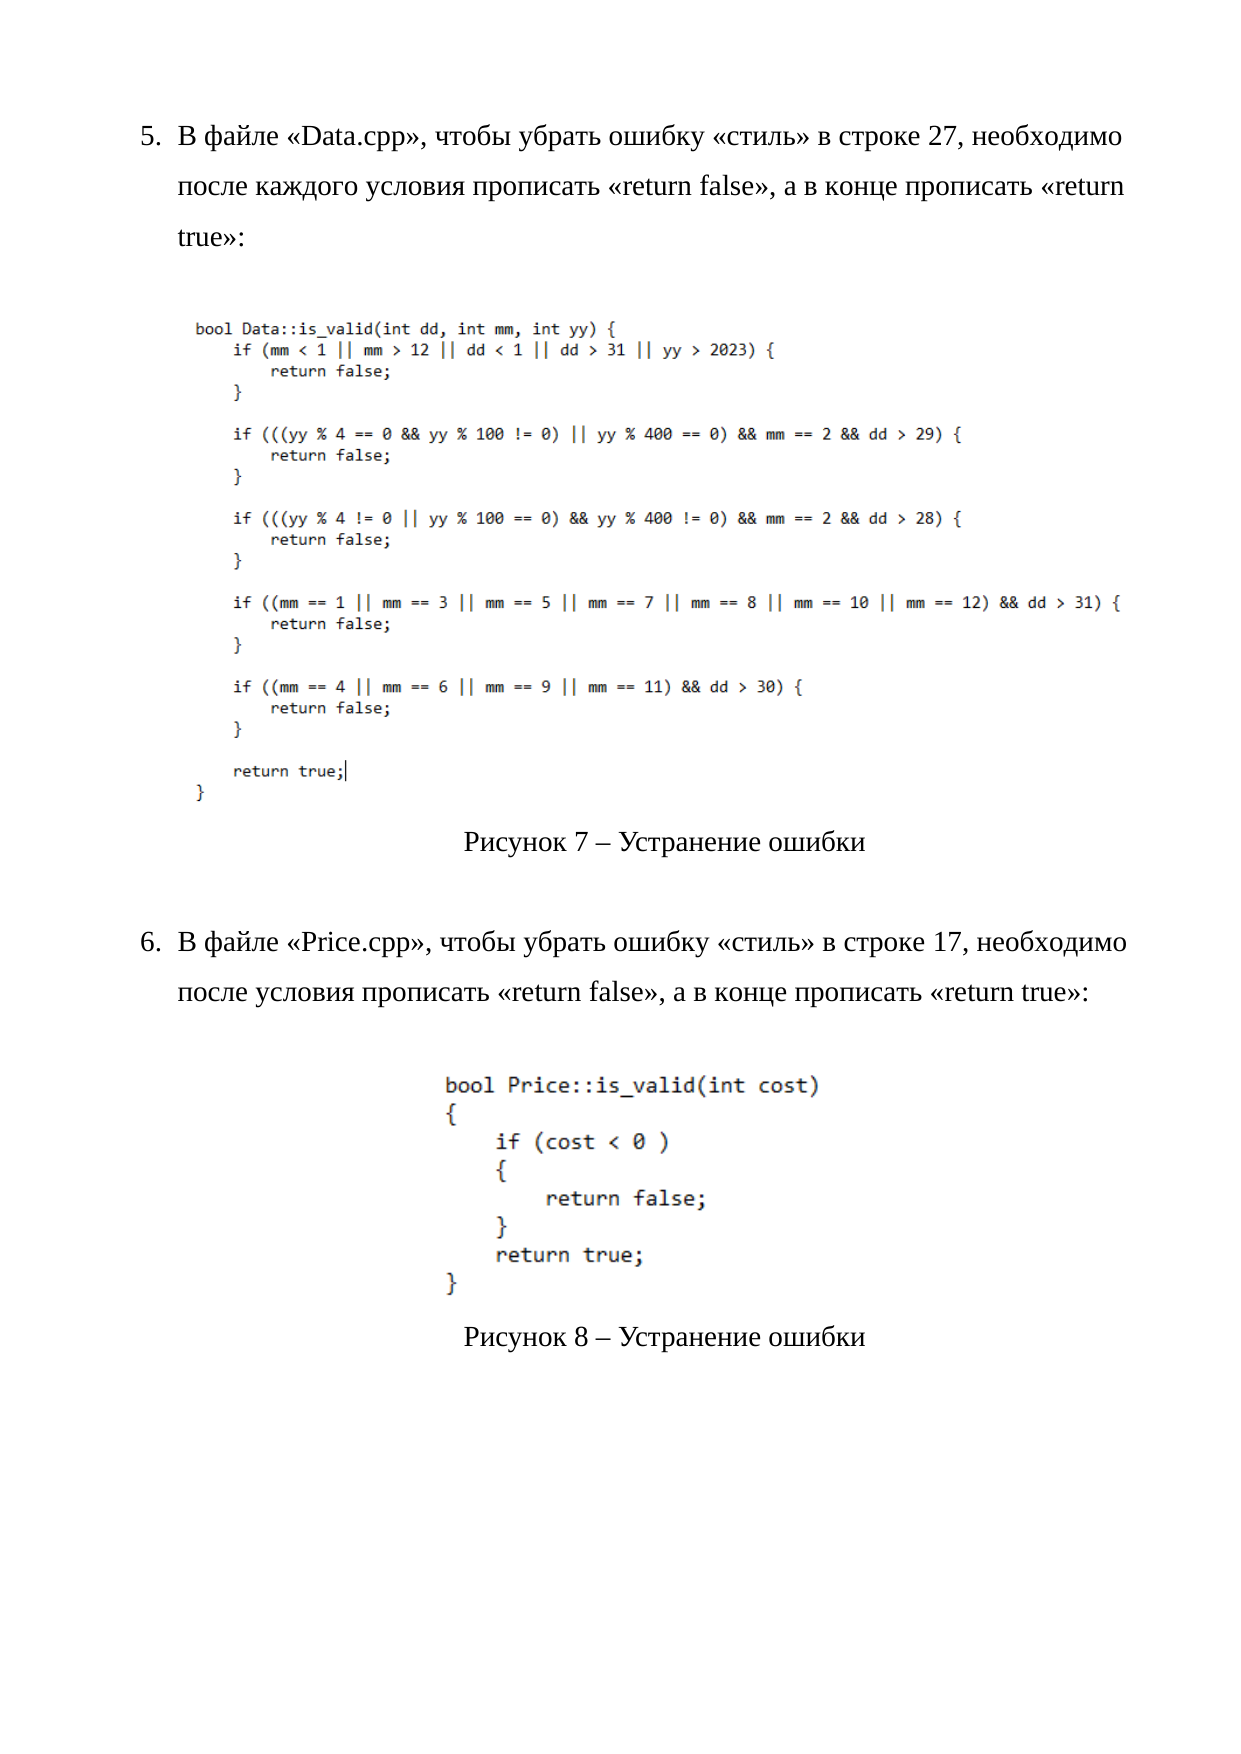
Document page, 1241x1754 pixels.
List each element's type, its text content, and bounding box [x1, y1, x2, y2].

list В файле «Data.cpp», чтобы убрать ошибку «стиль» в строке 27, необходимо после каждого условия прописать «return false», а в конце прописать «return true»: [140, 118, 1196, 252]
text Устранение ошибки [177, 1319, 1152, 1353]
list В файле «Price.cpp», чтобы убрать ошибку «стиль» в строке 17, необходимо после условия прописать «return false», а в конце прописать «return true»: [140, 924, 1196, 1008]
text Устранение ошибки [177, 824, 1152, 857]
picture [192, 319, 1137, 807]
picture [444, 1074, 885, 1303]
